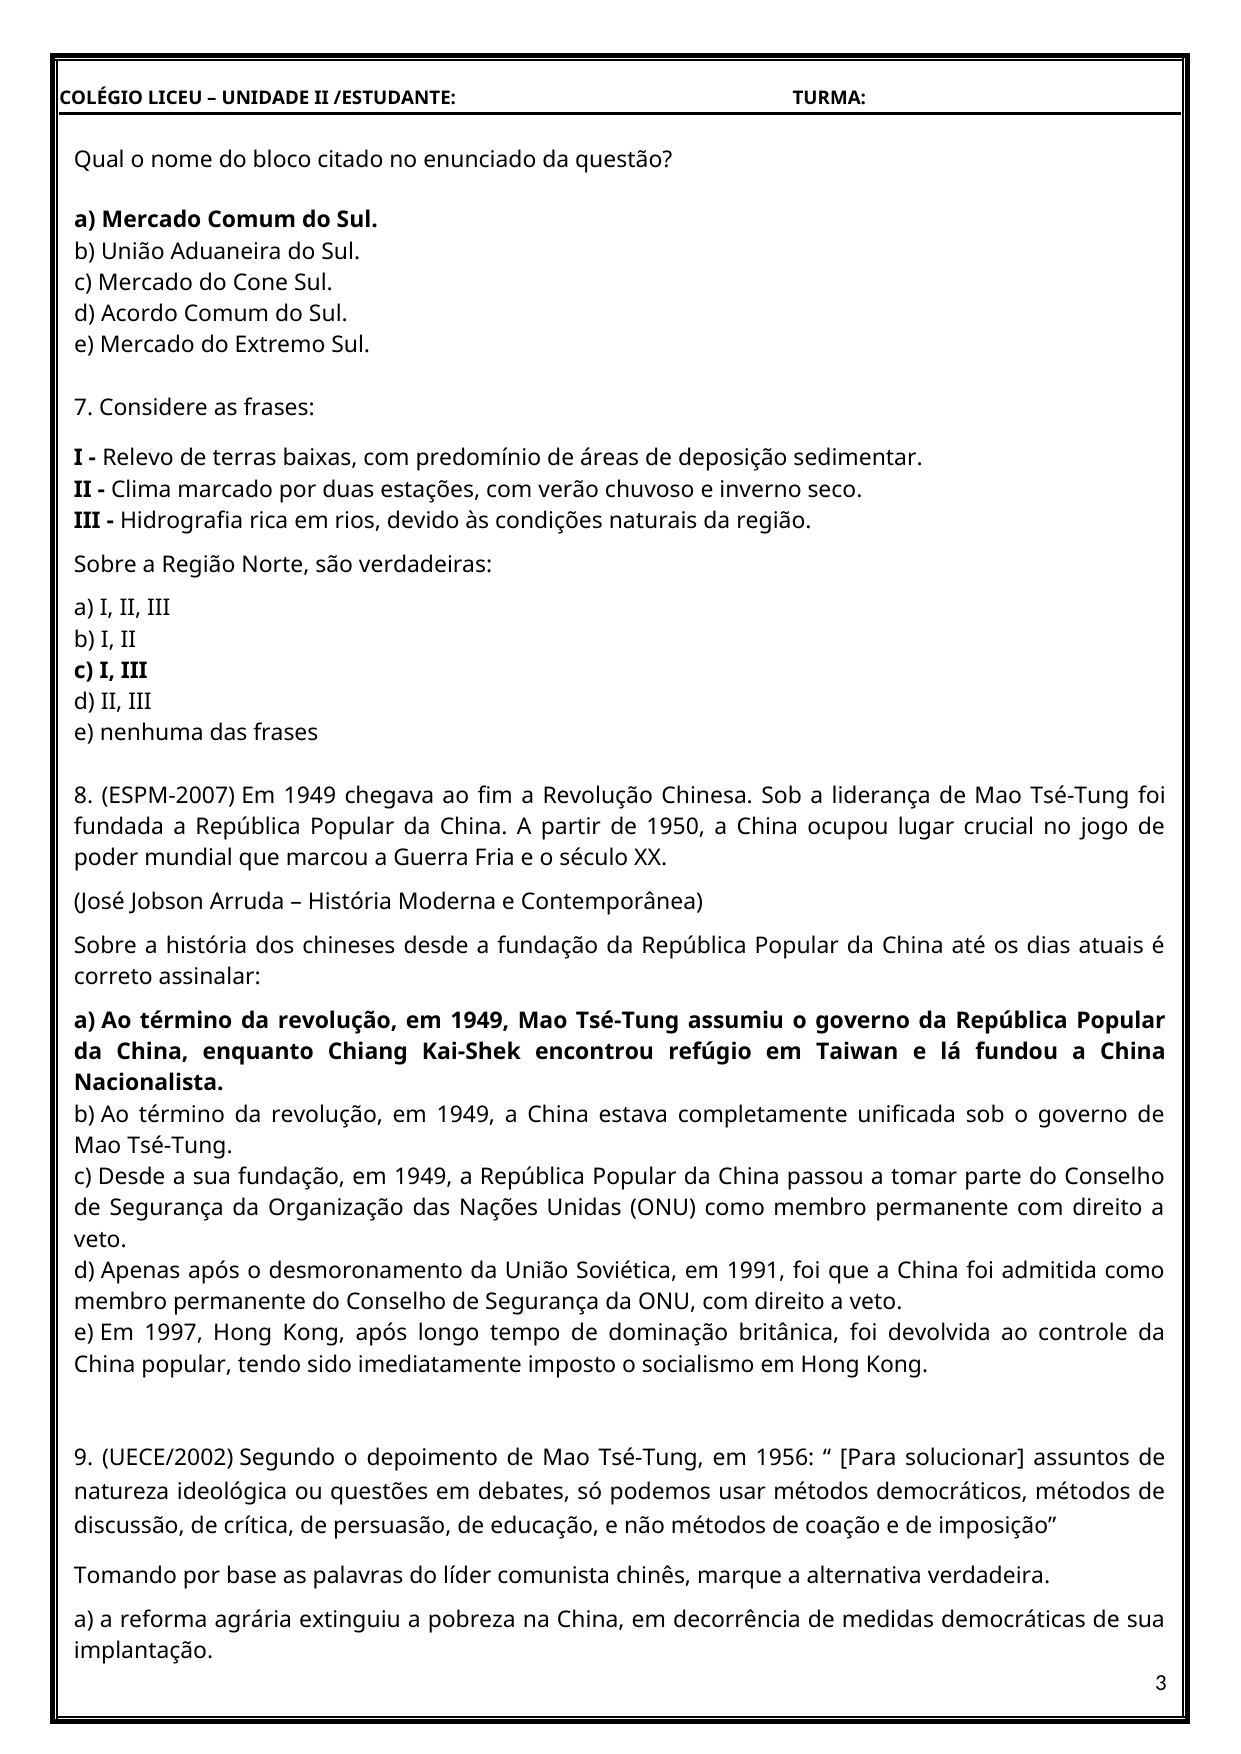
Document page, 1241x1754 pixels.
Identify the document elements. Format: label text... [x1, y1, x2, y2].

text b) Ao término da revolução, em 1949, a China estava completamente unificada sob o governo de Mao Tsé-Tung. [74, 1098, 1167, 1160]
text 7. Considere as frases: [74, 391, 1167, 422]
text Tomando por base as palavras do líder comunista chinês, marque a alternativa verdadeira. [74, 1559, 1167, 1591]
text 9. (UECE/2002) Segundo o depoimento de Mao Tsé-Tung, em 1956: “ [Para solucionar] assuntos de natureza ideológica ou questões em debates, só podemos usar métodos democráticos, métodos de discussão, de crítica, de persuasão, de educação, e não métodos de coação e de imposição” [74, 1441, 1167, 1540]
text III - Hidrografia rica em rios, devido às condições naturais da região. [74, 504, 1167, 535]
text c) Desde a sua fundação, em 1949, a República Popular da China passou a tomar parte do Conselho de Segurança da Organização das Nações Unidas (ONU) como membro permanente com direito a veto. [74, 1160, 1167, 1254]
text I - Relevo de terras baixas, com predomínio de áreas de deposição sedimentar. [74, 441, 1167, 473]
text Sobre a história dos chineses desde a fundação da República Popular da China até os dias atuais é correto assinalar: [74, 929, 1167, 991]
text c) I, III [74, 654, 1167, 685]
text e) Em 1997, Hong Kong, após longo tempo de dominação britânica, foi devolvida ao controle da China popular, tendo sido imediatamente imposto o socialismo em Hong Kong. [74, 1316, 1167, 1379]
text b) I, II [74, 623, 1167, 654]
text Sobre a Região Norte, são verdadeiras: [74, 548, 1167, 579]
text d) II, III [74, 685, 1167, 716]
text c) Mercado do Cone Sul. [74, 266, 1167, 297]
text II - Clima marcado por duas estações, com verão chuvoso e inverno seco. [74, 473, 1167, 504]
text Qual o nome do bloco citado no enunciado da questão? [74, 143, 1167, 174]
text e) Mercado do Extremo Sul. [74, 328, 1167, 360]
text 8. (ESPM-2007) Em 1949 chegava ao fim a Revolução Chinesa. Sob a liderança de Mao Tsé-Tung foi fundada a República Popular da China. A partir de 1950, a China ocupou lugar crucial no jogo de poder mundial que marcou a Guerra Fria e o século XX. [74, 779, 1167, 873]
text e) nenhuma das frases [74, 716, 1167, 748]
text d) Acordo Comum do Sul. [74, 297, 1167, 328]
text a) I, II, III [74, 591, 1167, 623]
text b) União Aduaneira do Sul. [74, 235, 1167, 266]
text a) a reforma agrária extinguiu a pobreza na China, em decorrência de medidas democráticas de sua implantação. [74, 1603, 1167, 1666]
text d) Apenas após o desmoronamento da União Soviética, em 1991, foi que a China foi admitida como membro permanente do Conselho de Segurança da ONU, com direito a veto. [74, 1254, 1167, 1316]
text (José Jobson Arruda – História Moderna e Contemporânea) [74, 885, 1167, 916]
text a) Ao término da revolução, em 1949, Mao Tsé-Tung assumiu o governo da República Popular da China, enquanto Chiang Kai-Shek encontrou refúgio em Taiwan e lá fundou a China Nacionalista. [74, 1004, 1167, 1098]
text a) Mercado Comum do Sul. [74, 203, 1167, 235]
